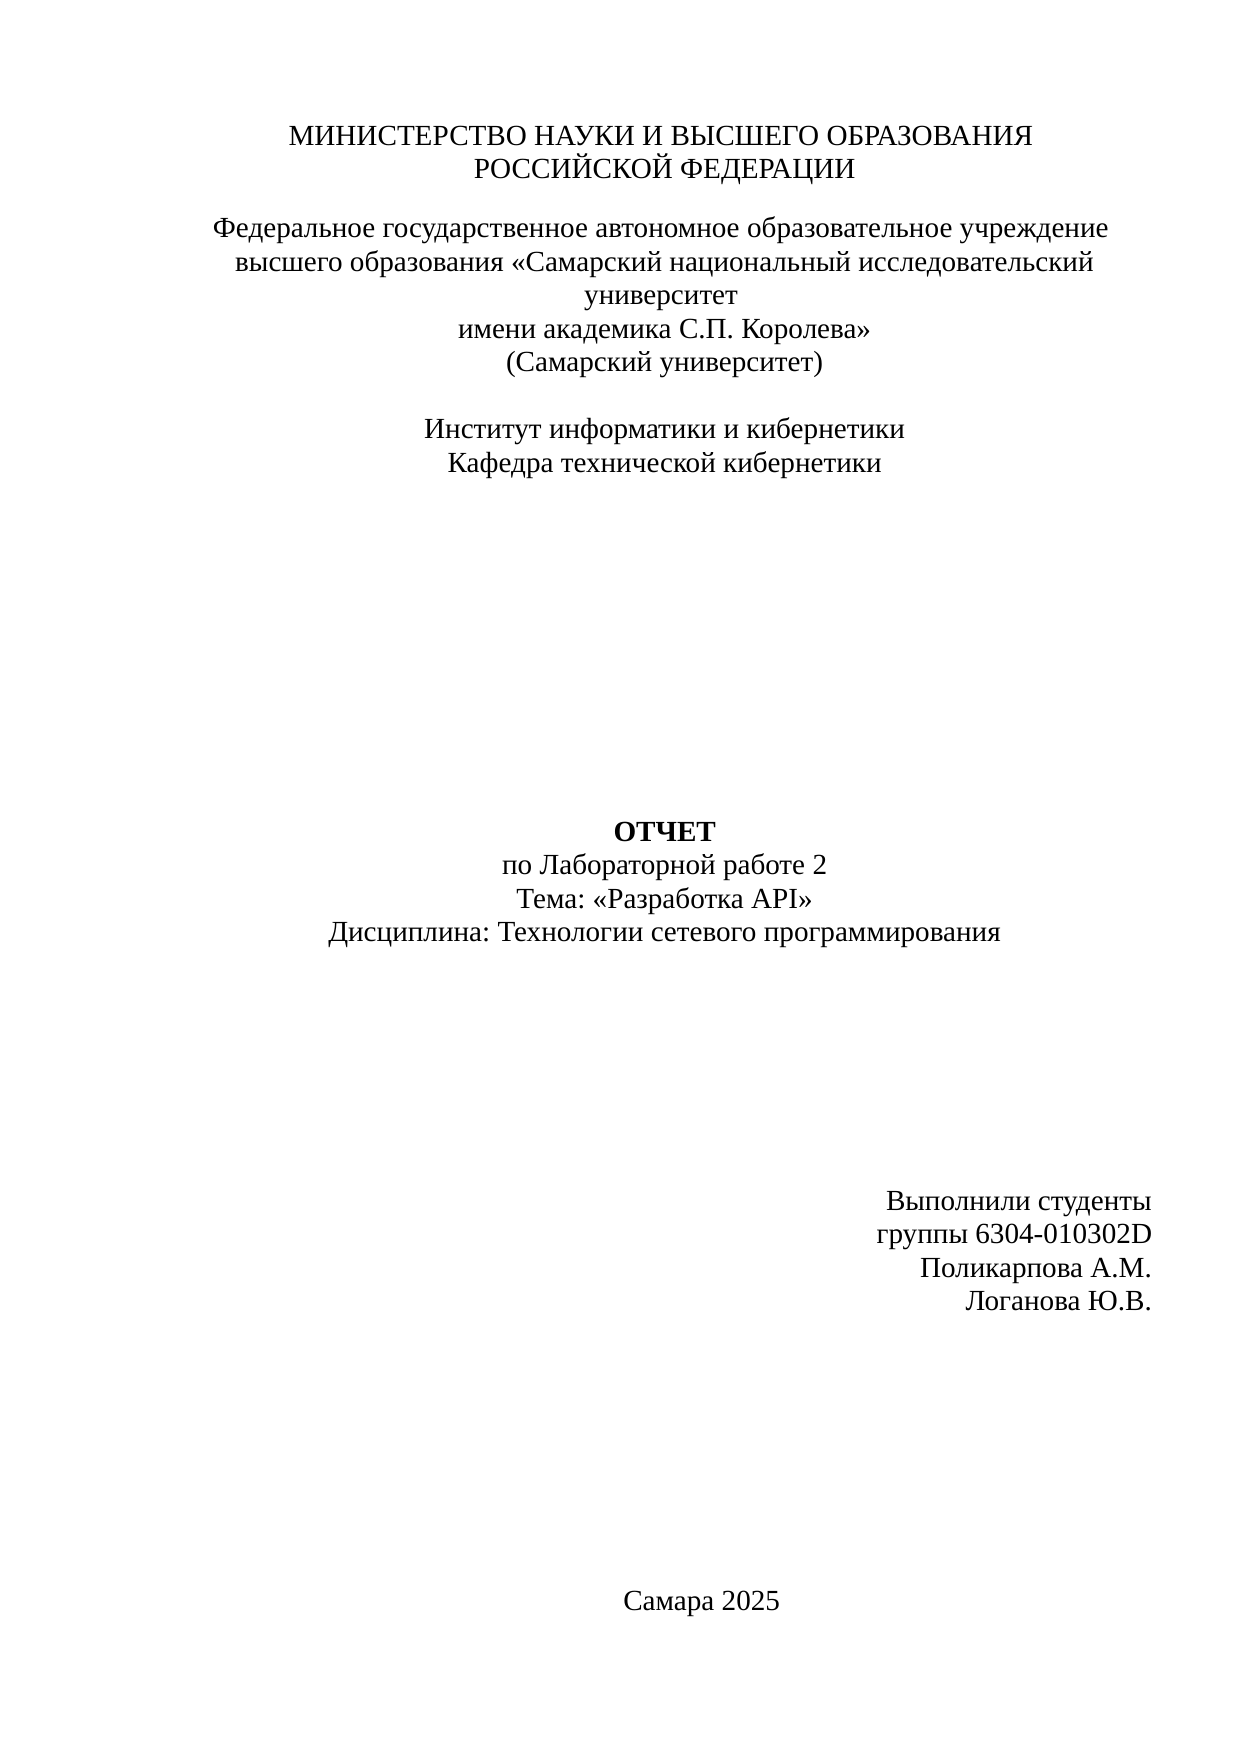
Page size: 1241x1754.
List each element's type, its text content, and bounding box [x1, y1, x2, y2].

text МИНИСТЕРСТВО НАУКИ И ВЫСШЕГО ОБРАЗОВАНИЯ РОССИЙСКОЙ ФЕДЕРАЦИИ [177, 118, 1152, 185]
text по Лабораторной работе 2 [177, 847, 1152, 881]
text Поликарпова А.М. [177, 1250, 1152, 1283]
text (Самарский университет) [177, 344, 1152, 378]
text группы 6304-010302D [177, 1216, 1152, 1250]
text ОТЧЕТ [177, 814, 1152, 847]
text Самара 2025 [177, 1583, 1152, 1617]
text Институт информатики и кибернетики [177, 411, 1152, 445]
text Дисциплина: Технологии сетевого программирования [177, 914, 1152, 948]
text Логанова Ю.В. [177, 1283, 1152, 1317]
text Выполнили студенты [177, 1183, 1152, 1216]
text Тема: «Разработка API» [177, 881, 1152, 914]
text Федеральное государственное автономное образовательное учреждение высшего образования «Самарский национальный исследовательский университет имени академика С.П. Королева» [177, 210, 1152, 344]
text Кафедра технической кибернетики [177, 445, 1152, 478]
